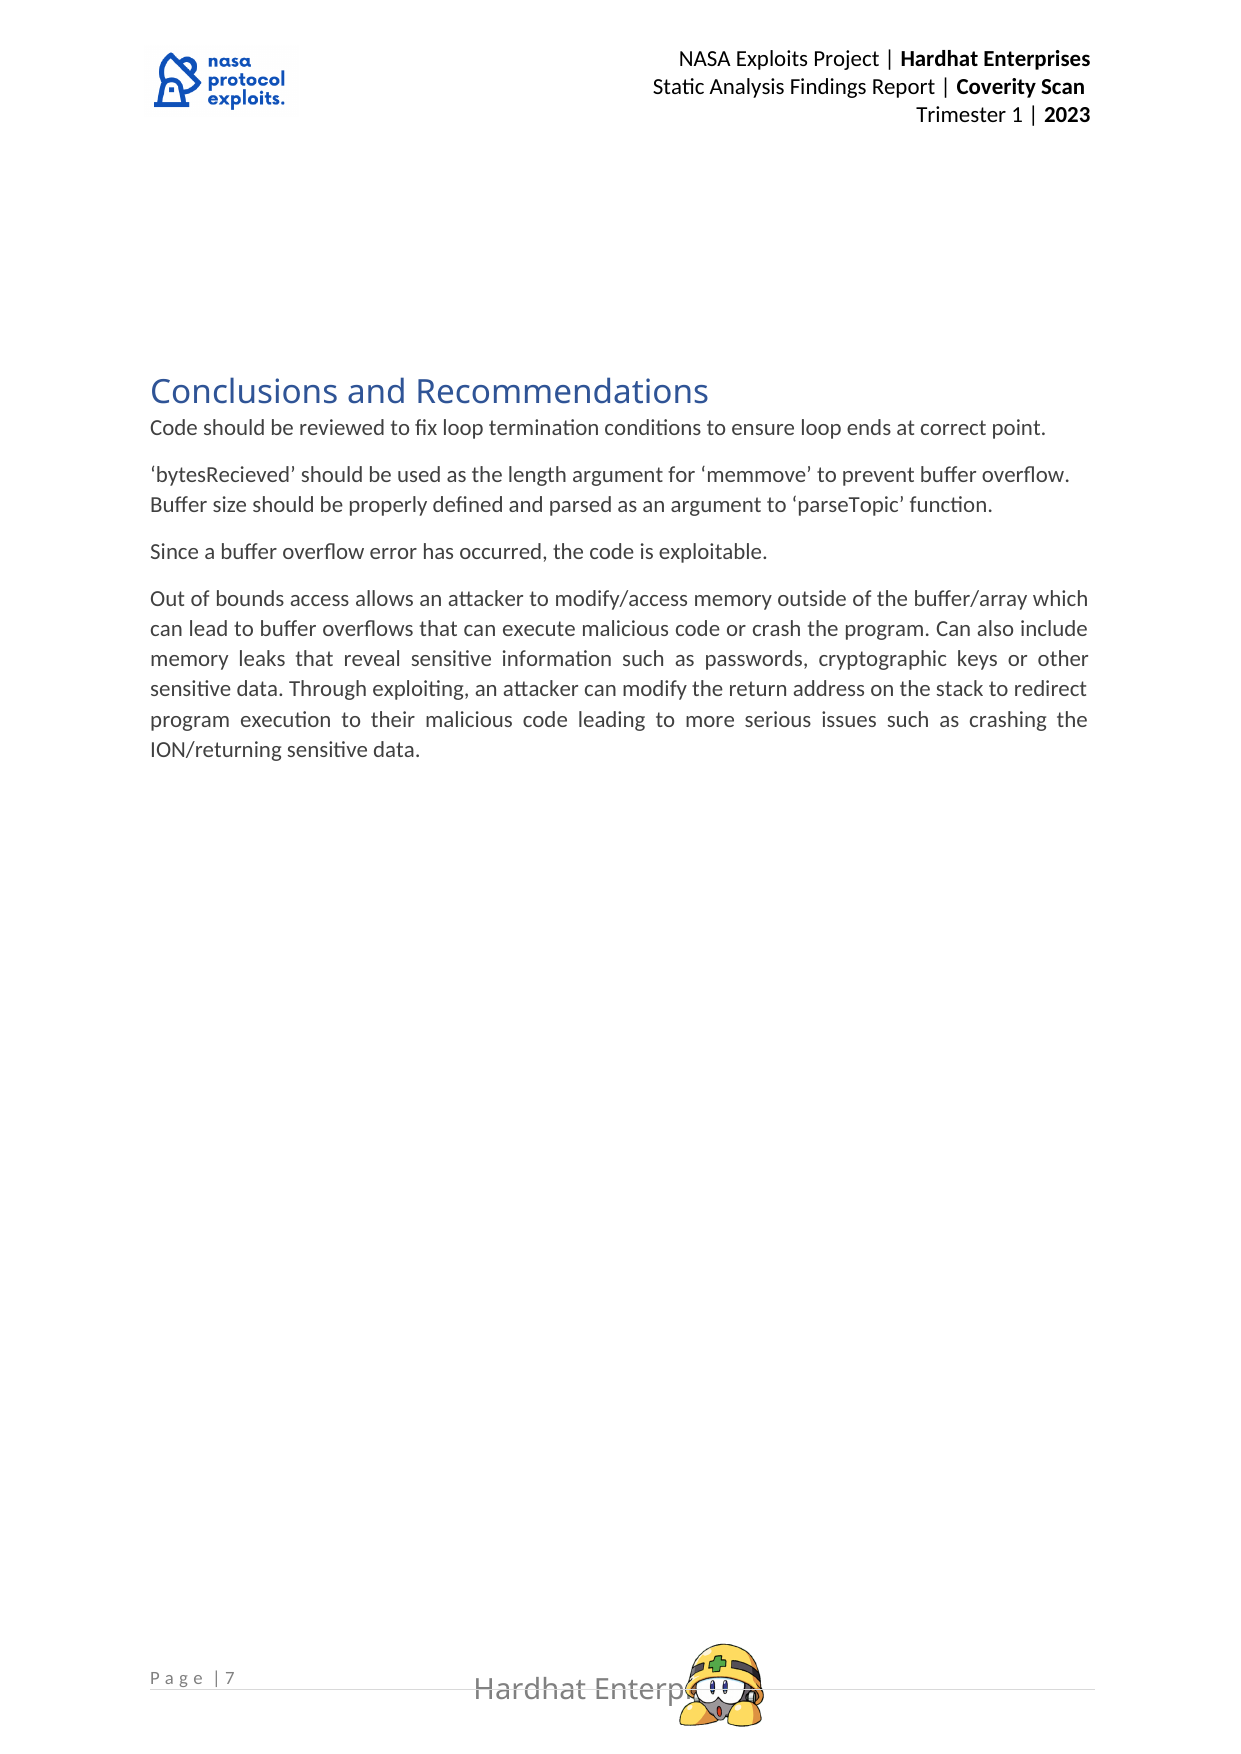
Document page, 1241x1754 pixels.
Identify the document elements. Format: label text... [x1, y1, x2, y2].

subtitle Conclusions and Recommendations [150, 368, 1090, 413]
text ‘bytesRecieved’ should be used as the length argument for ‘memmove’ to prevent buffer overflow. Buffer size should be properly defined and parsed as an argument to ‘parseTopic’ function. [150, 460, 1090, 518]
picture [143, 45, 299, 117]
text Out of bounds access allows an attacker to modify/access memory outside of the buffer/array which can lead to buffer overflows that can execute malicious code or crash the program. Can also include memory leaks that reveal sensitive information such as passwords, cryptographic keys or other sensitive data. Through exploiting, an attacker can modify the return address on the stack to redirect program execution to their malicious code leading to more serious issues such as crashing the ION/returning sensitive data. [150, 584, 1090, 763]
text Since a buffer overflow error has occurred, the code is exploitable. [150, 537, 1090, 565]
picture [673, 1690, 771, 1735]
text Code should be reviewed to fix loop termination conditions to ensure loop ends at correct point. [150, 413, 1090, 441]
picture [673, 1640, 771, 1689]
